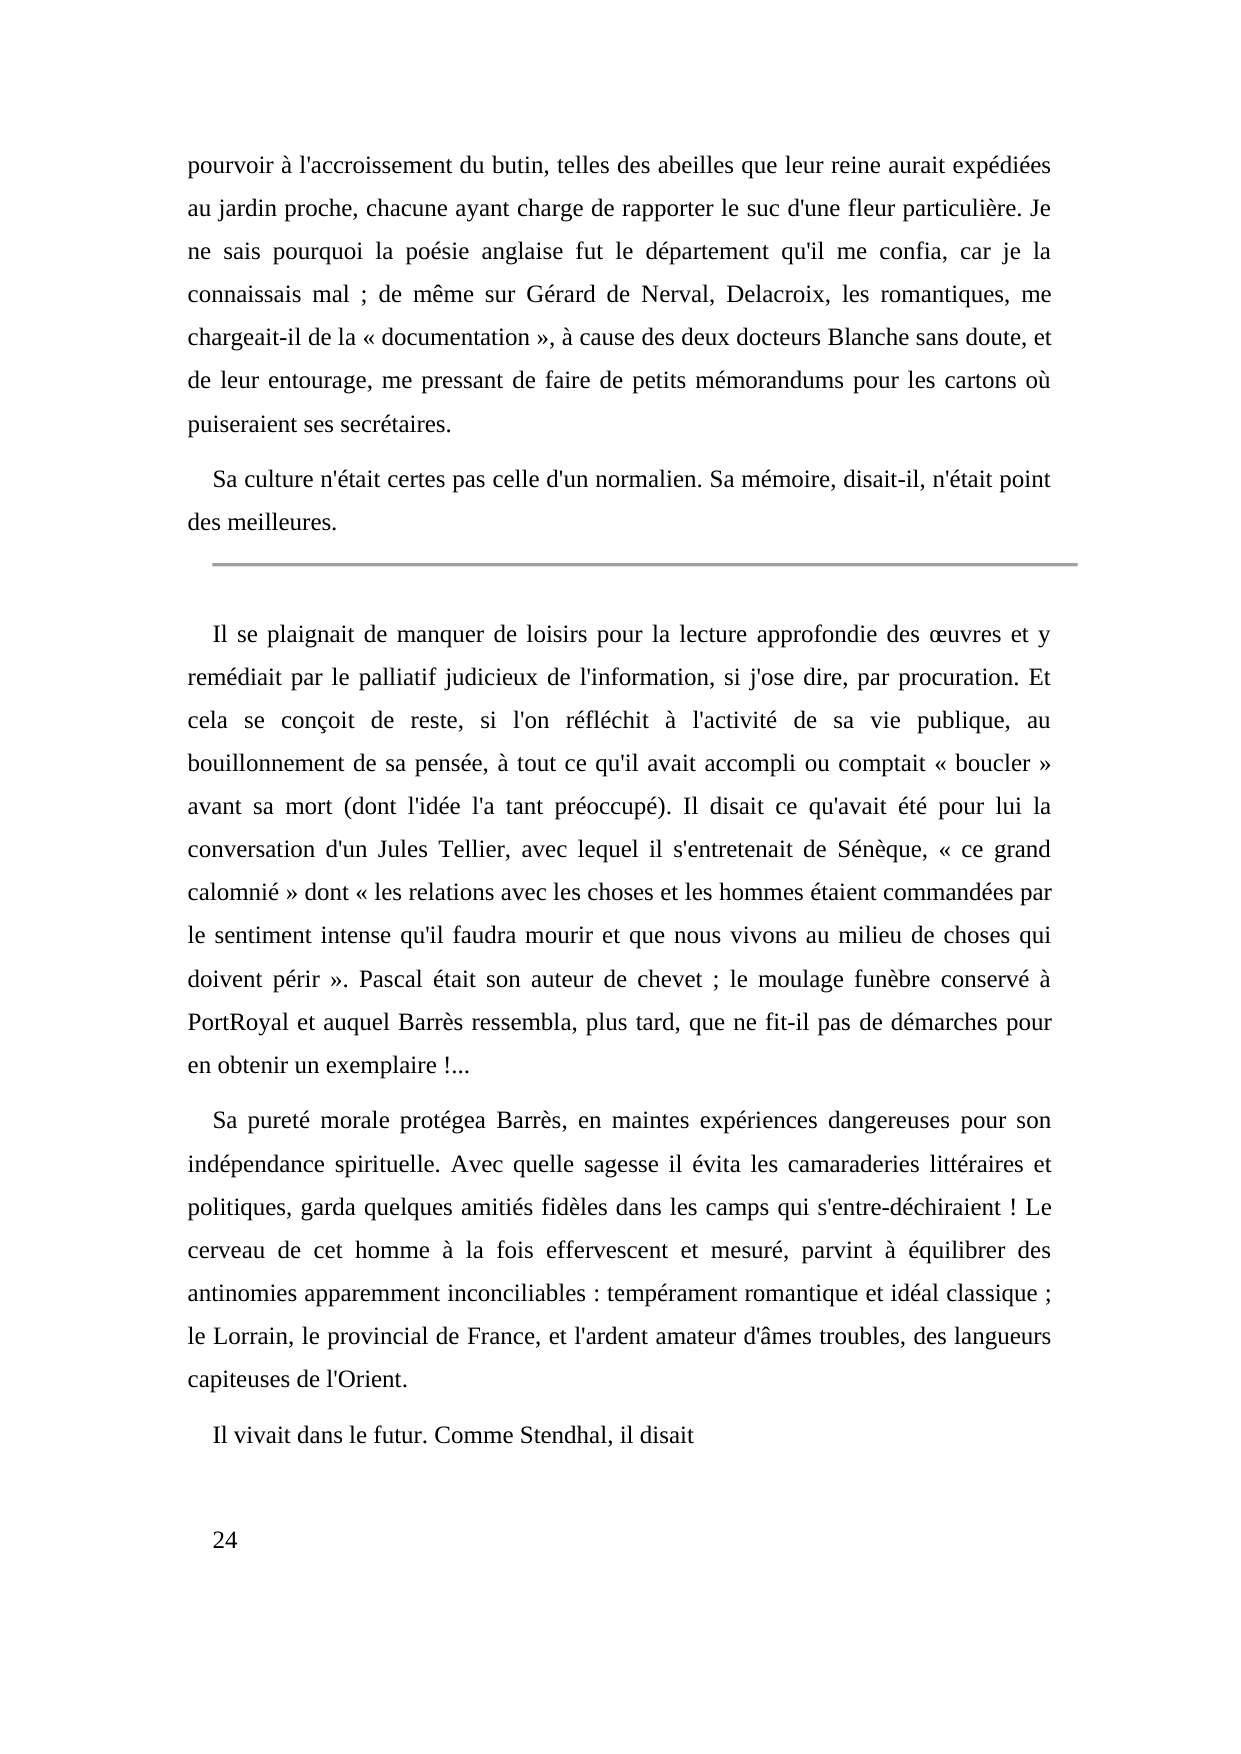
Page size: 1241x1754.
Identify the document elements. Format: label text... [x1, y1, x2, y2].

text Il vivait dans le futur. Comme Stendhal, il disait [187, 1420, 1053, 1449]
text Il se plaignait de manquer de loisirs pour la lecture approfondie des œuvres et y remédiait par le palliatif judicieux de l'information, si j'ose dire, par procuration. Et cela se conçoit de reste, si l'on réfléchit à l'activité de sa vie publique, au bouillonnement de sa pensée, à tout ce qu'il avait accompli ou comptait « boucler » avant sa mort (dont l'idée l'a tant préoccupé). Il disait ce qu'avait été pour lui la conversation d'un Jules Tellier, avec lequel il s'entretenait de Sénèque, « ce grand calomnié » dont « les relations avec les choses et les hommes étaient commandées par le sentiment intense qu'il faudra mourir et que nous vivons au milieu de choses qui doivent périr ». Pascal était son auteur de chevet ; le moulage funèbre conservé à PortRoyal et auquel Barrès ressembla, plus tard, que ne fit-il pas de démarches pour en obtenir un exemplaire !... [187, 619, 1053, 1079]
text Sa culture n'était certes pas celle d'un normalien. Sa mémoire, disait-il, n'était point des meilleures. [187, 464, 1053, 536]
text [187, 150, 1053, 437]
text Sa pureté morale protégea Barrès, en maintes expériences dangereuses pour son indépendance spirituelle. Avec quelle sagesse il évita les camaraderies littéraires et politiques, garda quelques amitiés fidèles dans les camps qui s'entre-déchiraient ! Le cerveau de cet homme à la fois effervescent et mesuré, parvint à équilibrer des antinomies apparemment inconciliables : tempérament romantique et idéal classique ; le Lorrain, le provincial de France, et l'ardent amateur d'âmes troubles, des langueurs capiteuses de l'Orient. [187, 1106, 1053, 1393]
